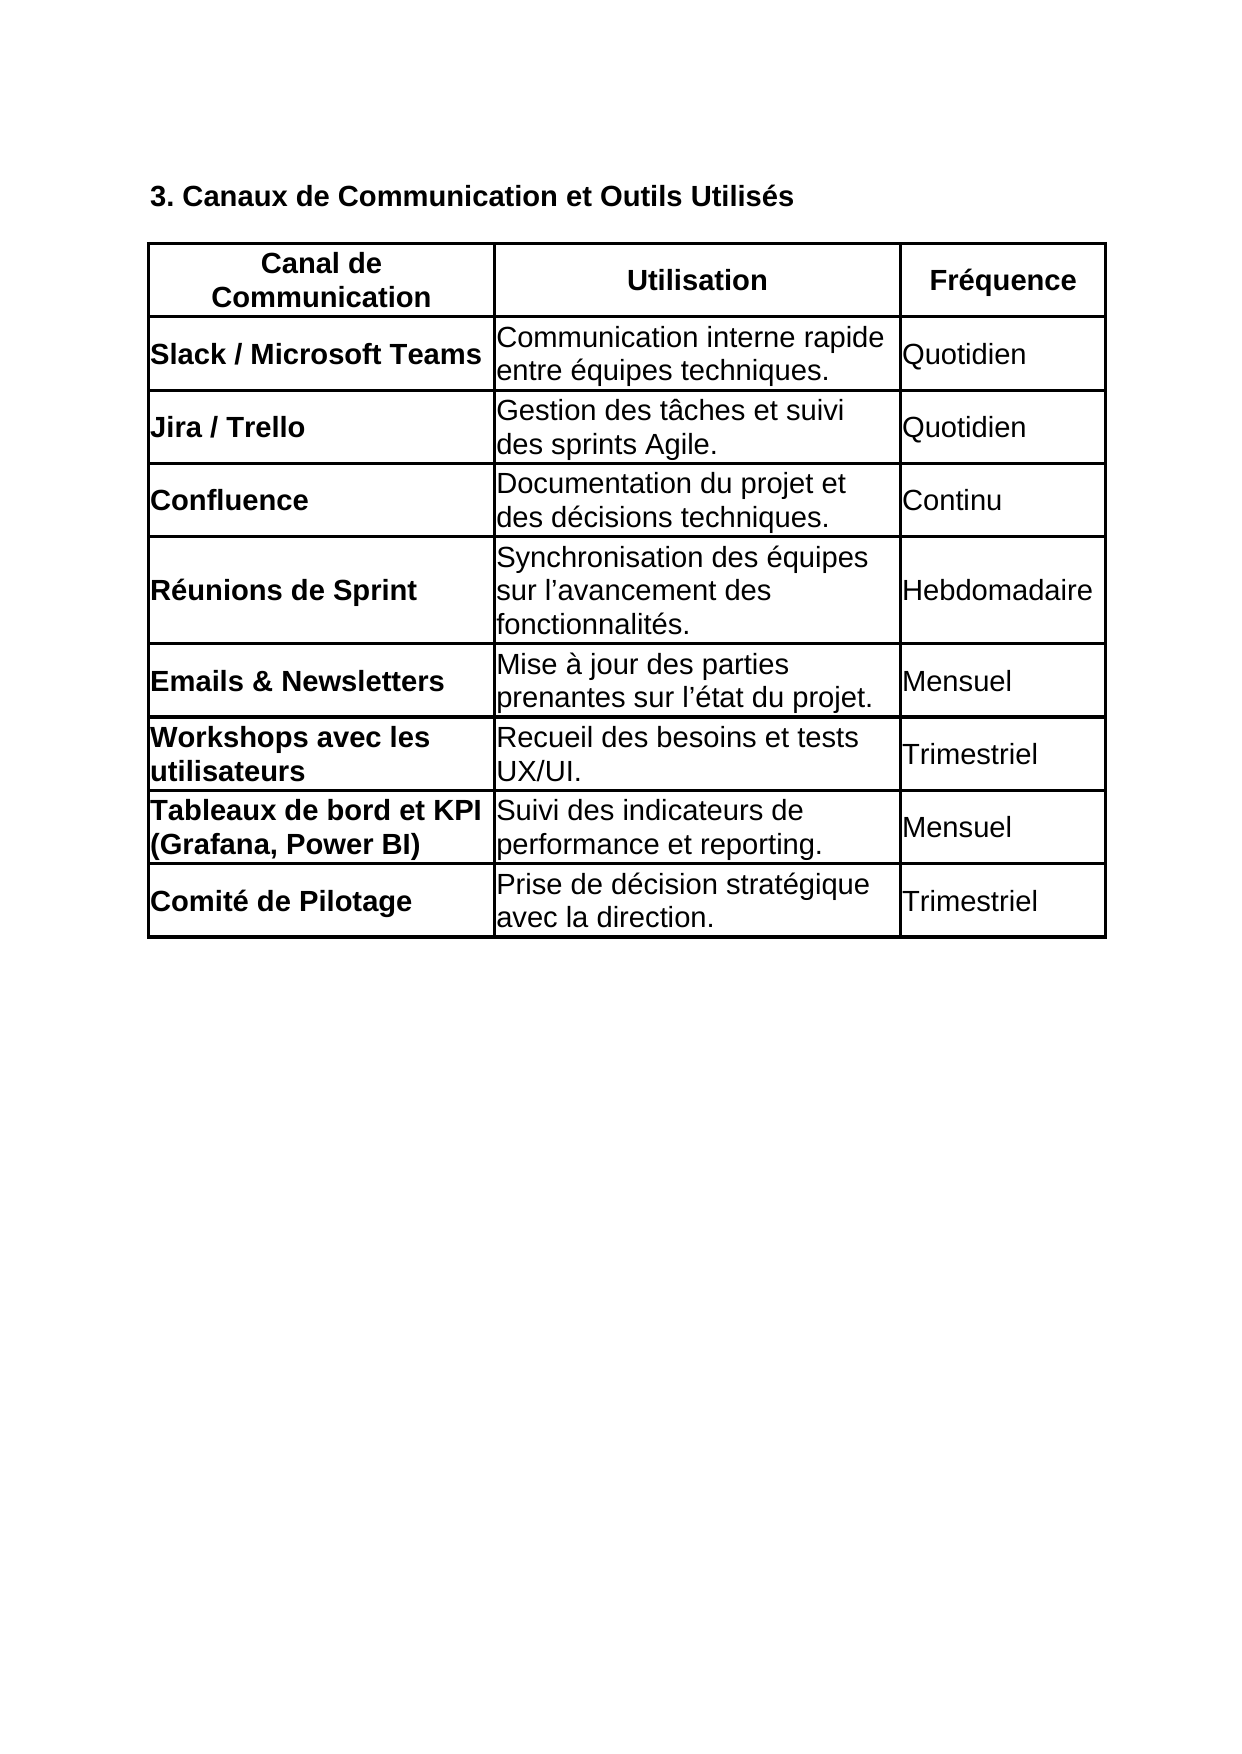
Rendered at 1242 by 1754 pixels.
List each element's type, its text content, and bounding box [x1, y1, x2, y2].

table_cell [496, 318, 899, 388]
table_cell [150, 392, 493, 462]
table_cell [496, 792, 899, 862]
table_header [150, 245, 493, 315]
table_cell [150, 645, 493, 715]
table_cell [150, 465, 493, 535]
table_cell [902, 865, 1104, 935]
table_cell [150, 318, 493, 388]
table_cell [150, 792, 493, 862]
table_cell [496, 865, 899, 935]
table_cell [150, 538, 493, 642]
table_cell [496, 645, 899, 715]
text 3. Canaux de Communication et Outils Utilisés [150, 179, 1092, 213]
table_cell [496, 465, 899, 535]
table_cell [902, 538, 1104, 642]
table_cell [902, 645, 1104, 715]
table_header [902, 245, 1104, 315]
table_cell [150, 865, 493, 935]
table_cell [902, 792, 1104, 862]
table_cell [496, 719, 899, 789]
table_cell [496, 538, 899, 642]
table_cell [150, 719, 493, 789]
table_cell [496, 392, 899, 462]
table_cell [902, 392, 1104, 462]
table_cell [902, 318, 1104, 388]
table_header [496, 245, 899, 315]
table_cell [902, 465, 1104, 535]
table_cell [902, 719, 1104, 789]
